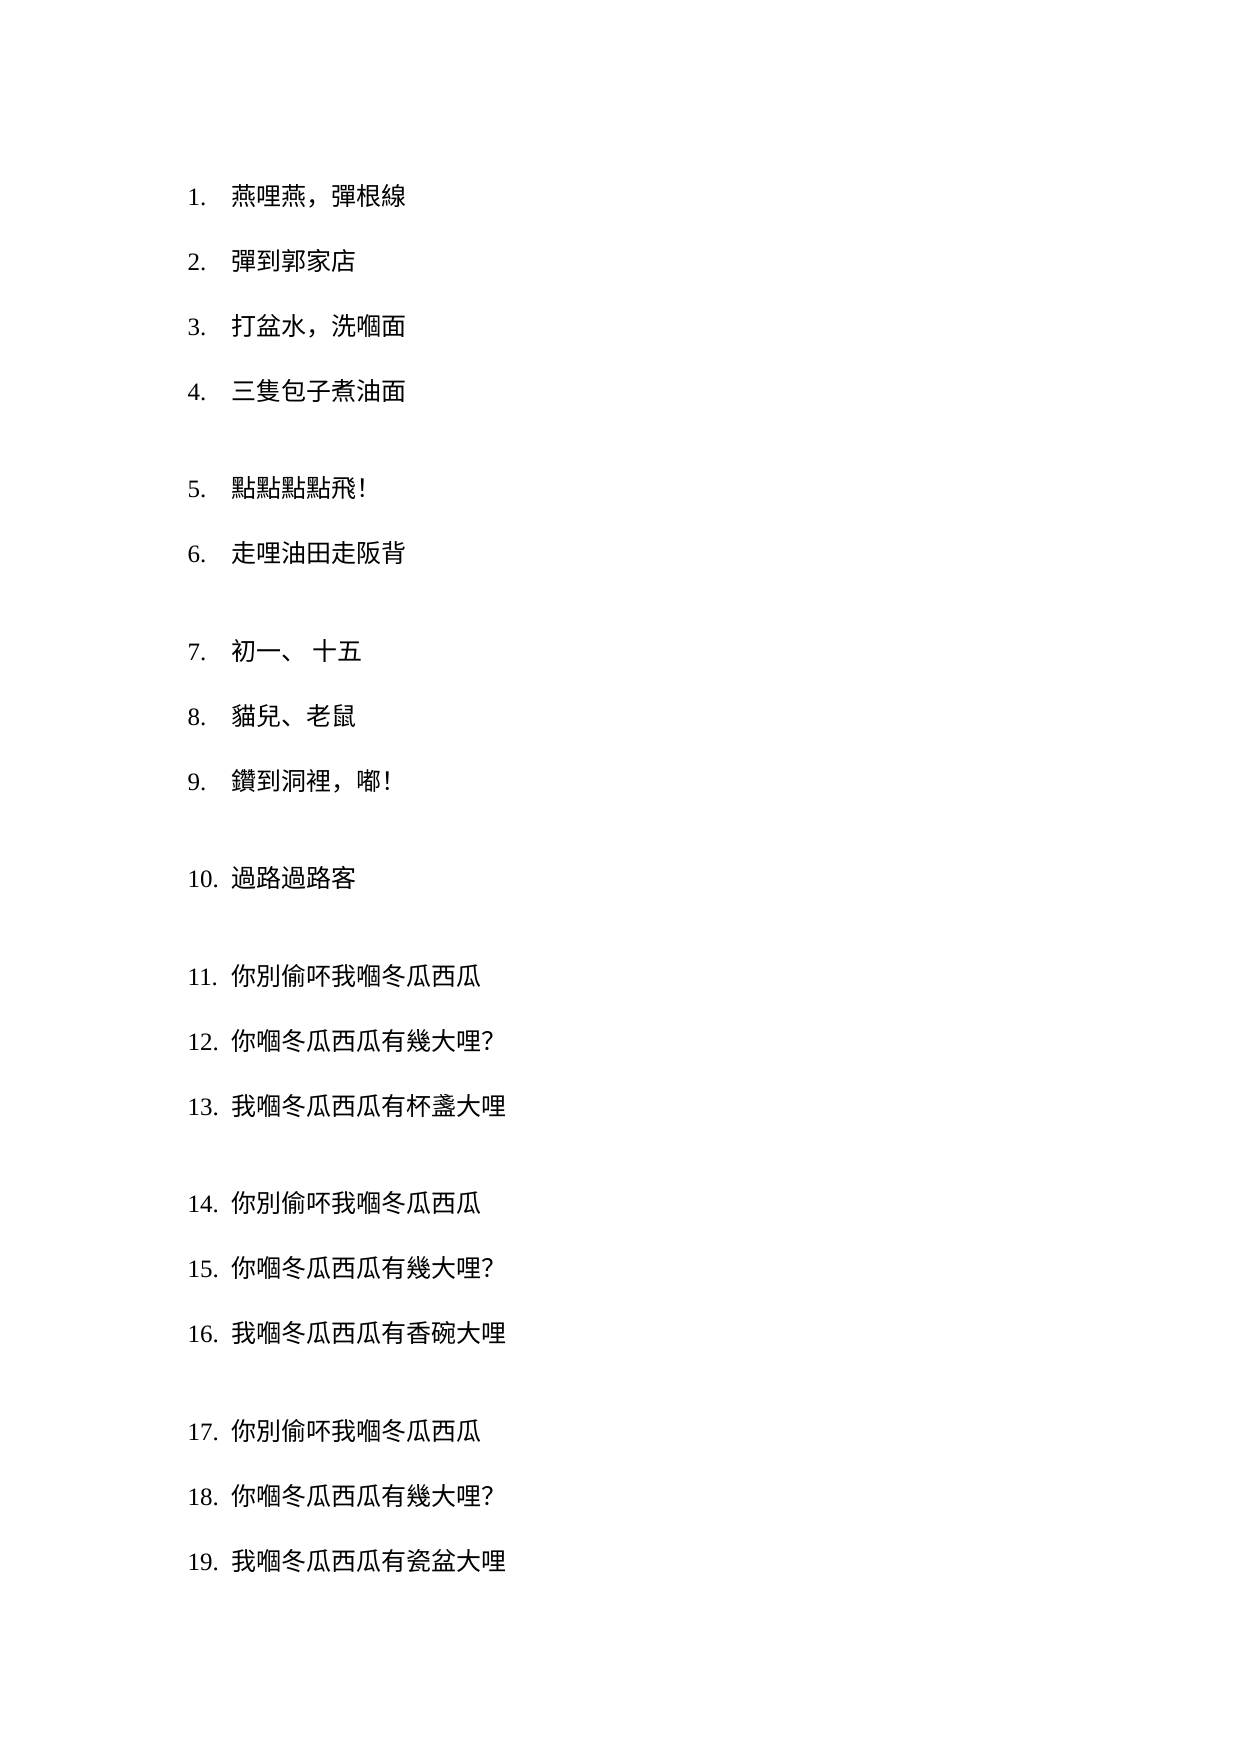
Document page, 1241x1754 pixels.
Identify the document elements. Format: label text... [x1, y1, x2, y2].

list 你嗰冬瓜西瓜有幾大哩？ [187, 1007, 1053, 1072]
list 初一、 十五 [187, 617, 1053, 682]
list 你嗰冬瓜西瓜有幾大哩？ [187, 1234, 1053, 1299]
list 過路過路客 [187, 844, 1053, 909]
list 我嗰冬瓜西瓜有瓷盆大哩 [187, 1527, 1053, 1592]
list 鑽到洞裡，嘟！ [187, 747, 1053, 812]
list 打盆水，洗嗰面 [187, 292, 1053, 357]
list 三隻包子煮油面 [187, 357, 1053, 422]
list 我嗰冬瓜西瓜有香碗大哩 [187, 1299, 1053, 1364]
list 我嗰冬瓜西瓜有杯盞大哩 [187, 1072, 1053, 1137]
list 燕哩燕，彈根線 [187, 162, 1053, 227]
list 點點點點飛！ [187, 454, 1053, 519]
list 你別偷吥我嗰冬瓜西瓜 [187, 1397, 1053, 1462]
list 彈到郭家店 [187, 227, 1053, 292]
list 你別偷吥我嗰冬瓜西瓜 [187, 942, 1053, 1007]
list 走哩油田走阪背 [187, 519, 1053, 584]
list 你別偷吥我嗰冬瓜西瓜 [187, 1169, 1053, 1234]
list 貓兒、老鼠 [187, 682, 1053, 747]
list 你嗰冬瓜西瓜有幾大哩？ [187, 1462, 1053, 1527]
